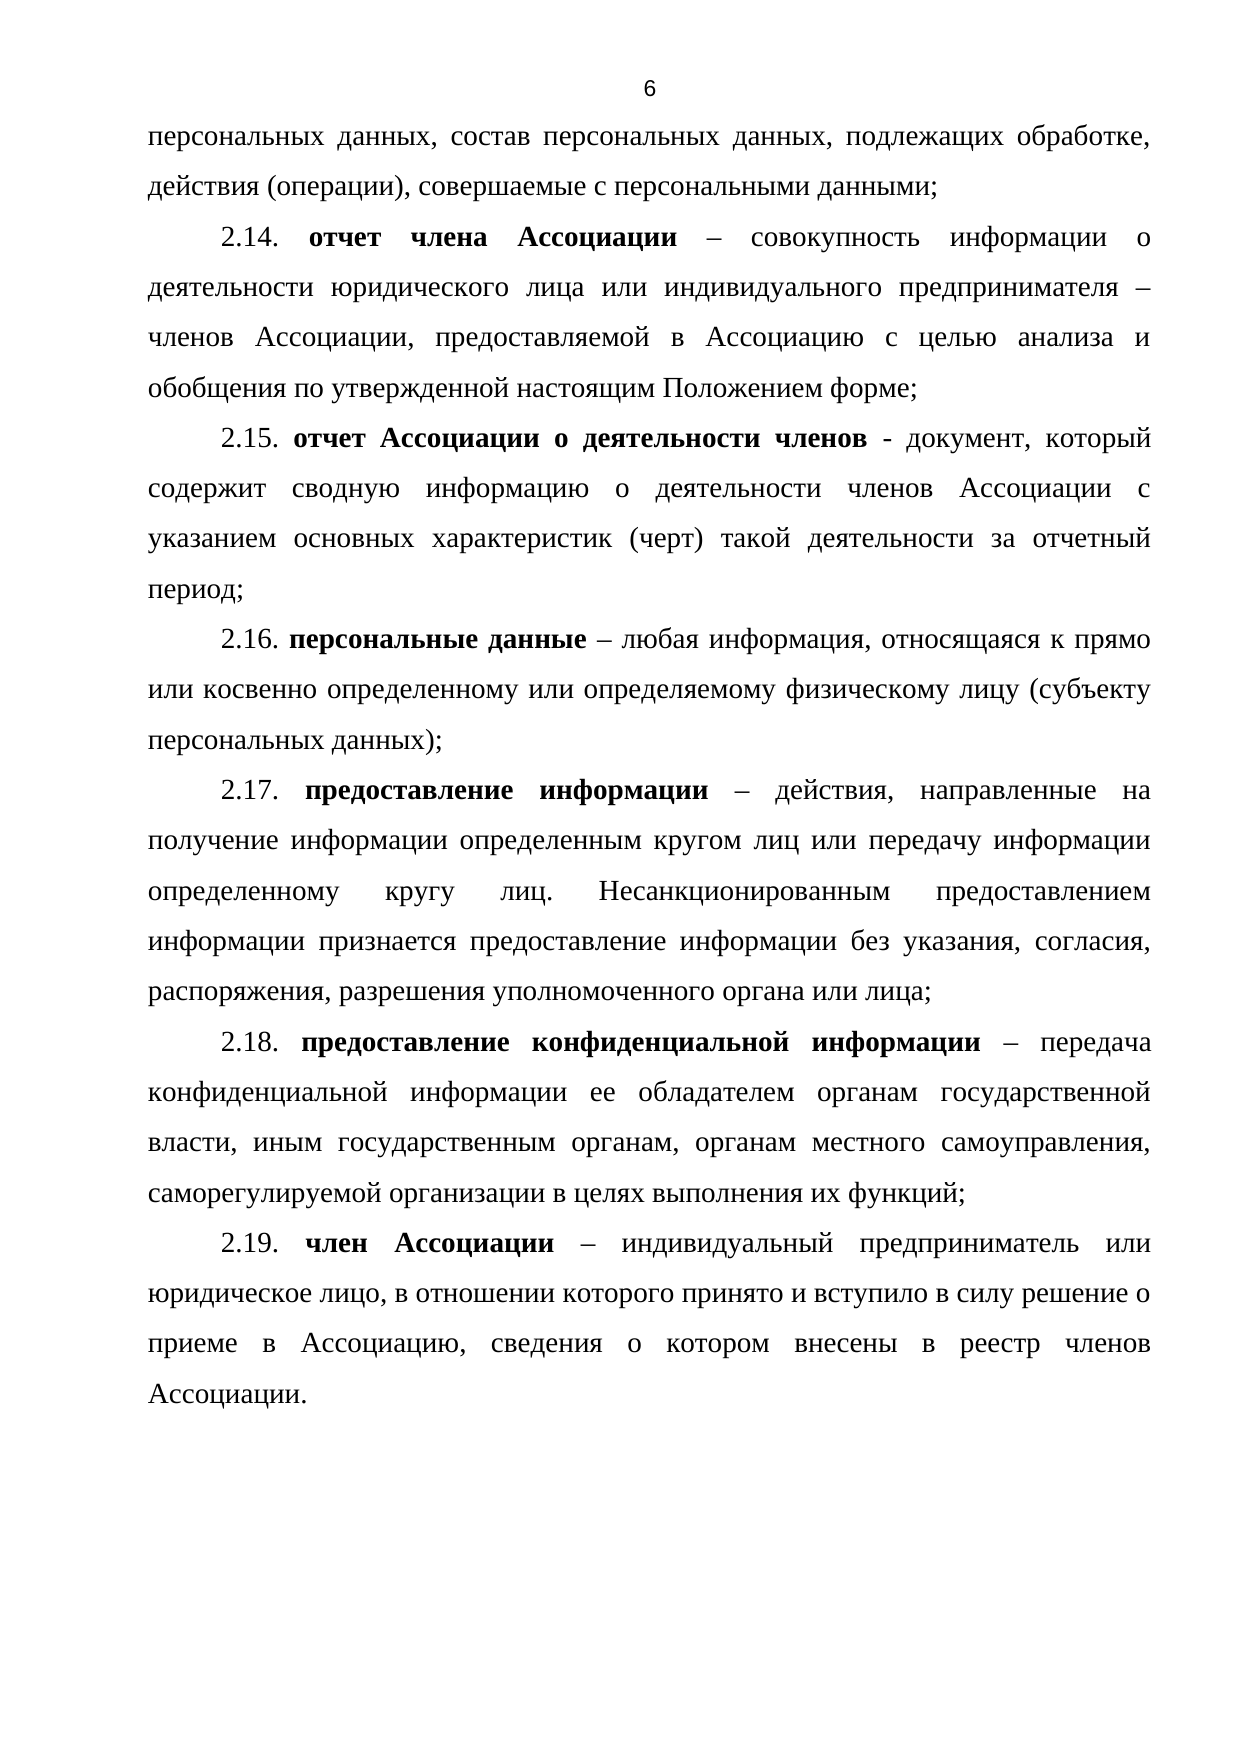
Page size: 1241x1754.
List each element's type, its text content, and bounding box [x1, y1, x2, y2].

text 2.15. отчет Ассоциации о деятельности членов - документ, который содержит сводную информацию о деятельности членов Ассоциации с указанием основных характеристик (черт) такой деятельности за отчетный период; [148, 420, 1152, 604]
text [148, 118, 1152, 202]
text 2.16. персональные данные – любая информация, относящаяся к прямо или косвенно определенному или определяемому физическому лицу (субъекту персональных данных); [148, 621, 1152, 755]
text 2.17. предоставление информации – действия, направленные на получение информации определенным кругом лиц или передачу информации определенному кругу лиц. Несанкционированным предоставлением информации признается предоставление информации без указания, согласия, распоряжения, разрешения уполномоченного органа или лица; [148, 772, 1152, 1007]
text 2.18. предоставление конфиденциальной информации – передача конфиденциальной информации ее обладателем органам государственной власти, иным государственным органам, органам местного самоуправления, саморегулируемой организации в целях выполнения их функций; [148, 1024, 1152, 1208]
text 2.19. член Ассоциации – индивидуальный предприниматель или юридическое лицо, в отношении которого принято и вступило в силу решение о приеме в Ассоциацию, сведения о котором внесены в реестр членов Ассоциации. [148, 1225, 1152, 1409]
text 2.14. отчет члена Ассоциации – совокупность информации о деятельности юридического лица или индивидуального предпринимателя – членов Ассоциации, предоставляемой в Ассоциацию с целью анализа и обобщения по утвержденной настоящим Положением форме; [148, 219, 1152, 403]
